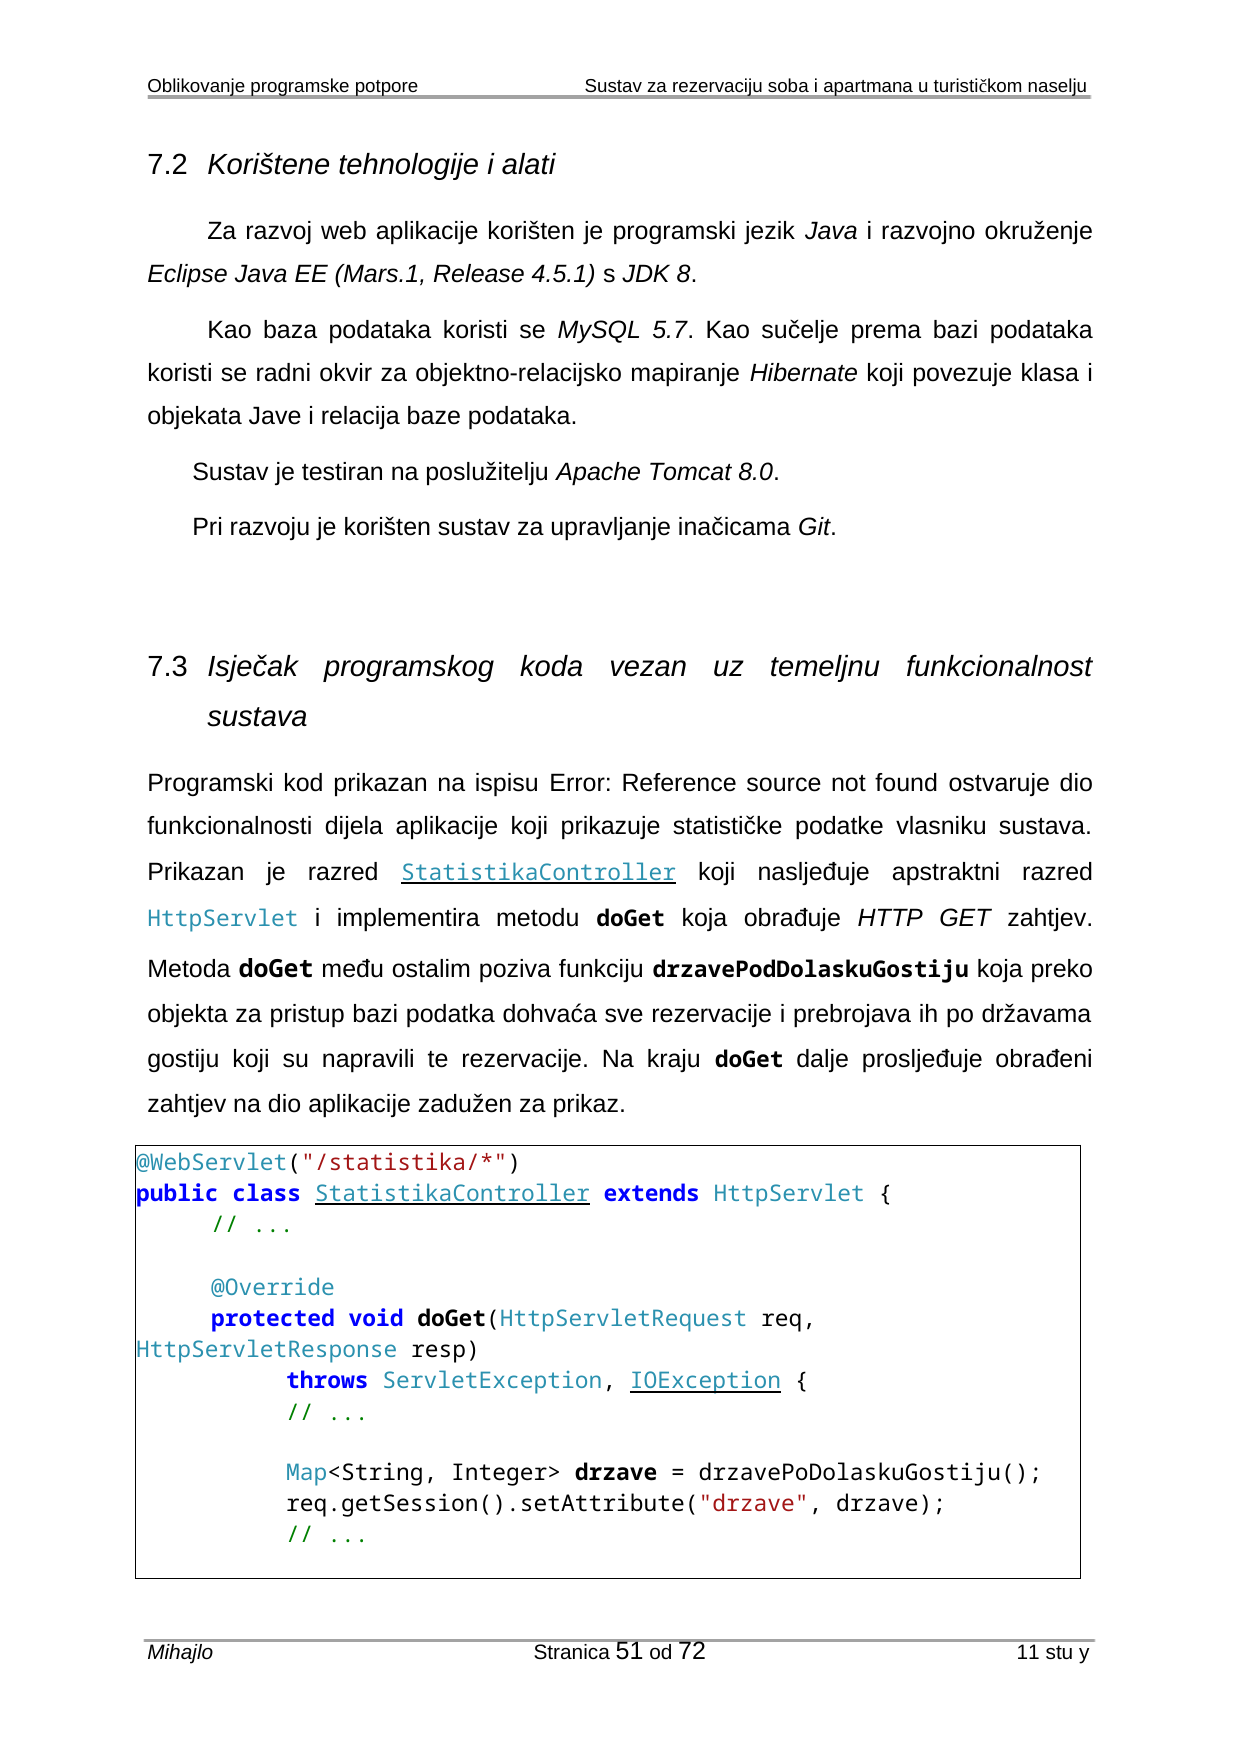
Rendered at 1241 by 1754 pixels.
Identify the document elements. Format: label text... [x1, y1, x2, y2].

text Sustav je testiran na poslužitelju Apache Tomcat 8.0. [147, 457, 1093, 485]
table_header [136, 1146, 1080, 1578]
text Za razvoj web aplikacije korišten je programski jezik Java i razvojno okruženje Eclipse Java EE (Mars.1, Release 4.5.1) s JDK 8. [147, 216, 1093, 288]
text Pri razvoju je korišten sustav za upravljanje inačicama Git. [147, 512, 1093, 541]
text Programski kod prikazan na ispisu 7.1 ostvaruje dio funkcionalnosti dijela aplikacije koji prikazuje statističke podatke vlasniku sustava. Prikazan je razred StatistikaController koji nasljeđuje apstraktni razred HttpServlet i implementira metodu doGet koja obrađuje HTTP GET zahtjev. Metoda doGet među ostalim poziva funkciju drzavePodDolaskuGostiju koja preko objekta za pristup bazi podatka dohvaća sve rezervacije i prebrojava ih po državama gostiju koji su napravili te rezervacije. Na kraju doGet dalje prosljeđuje obrađeni zahtjev na dio aplikacije zadužen za prikaz. [147, 768, 1093, 1118]
subtitle Korištene tehnologije i alati [147, 147, 1093, 181]
picture [147, 95, 1092, 99]
subtitle Isječak programskog koda vezan uz temeljnu funkcionalnost sustava [147, 648, 1093, 732]
text Kao baza podataka koristi se MySQL 5.7. Kao sučelje prema bazi podataka koristi se radni okvir za objektno-relacijsko mapiranje Hibernate koji povezuje klasa i objekata Jave i relacija baze podataka. [147, 315, 1093, 430]
